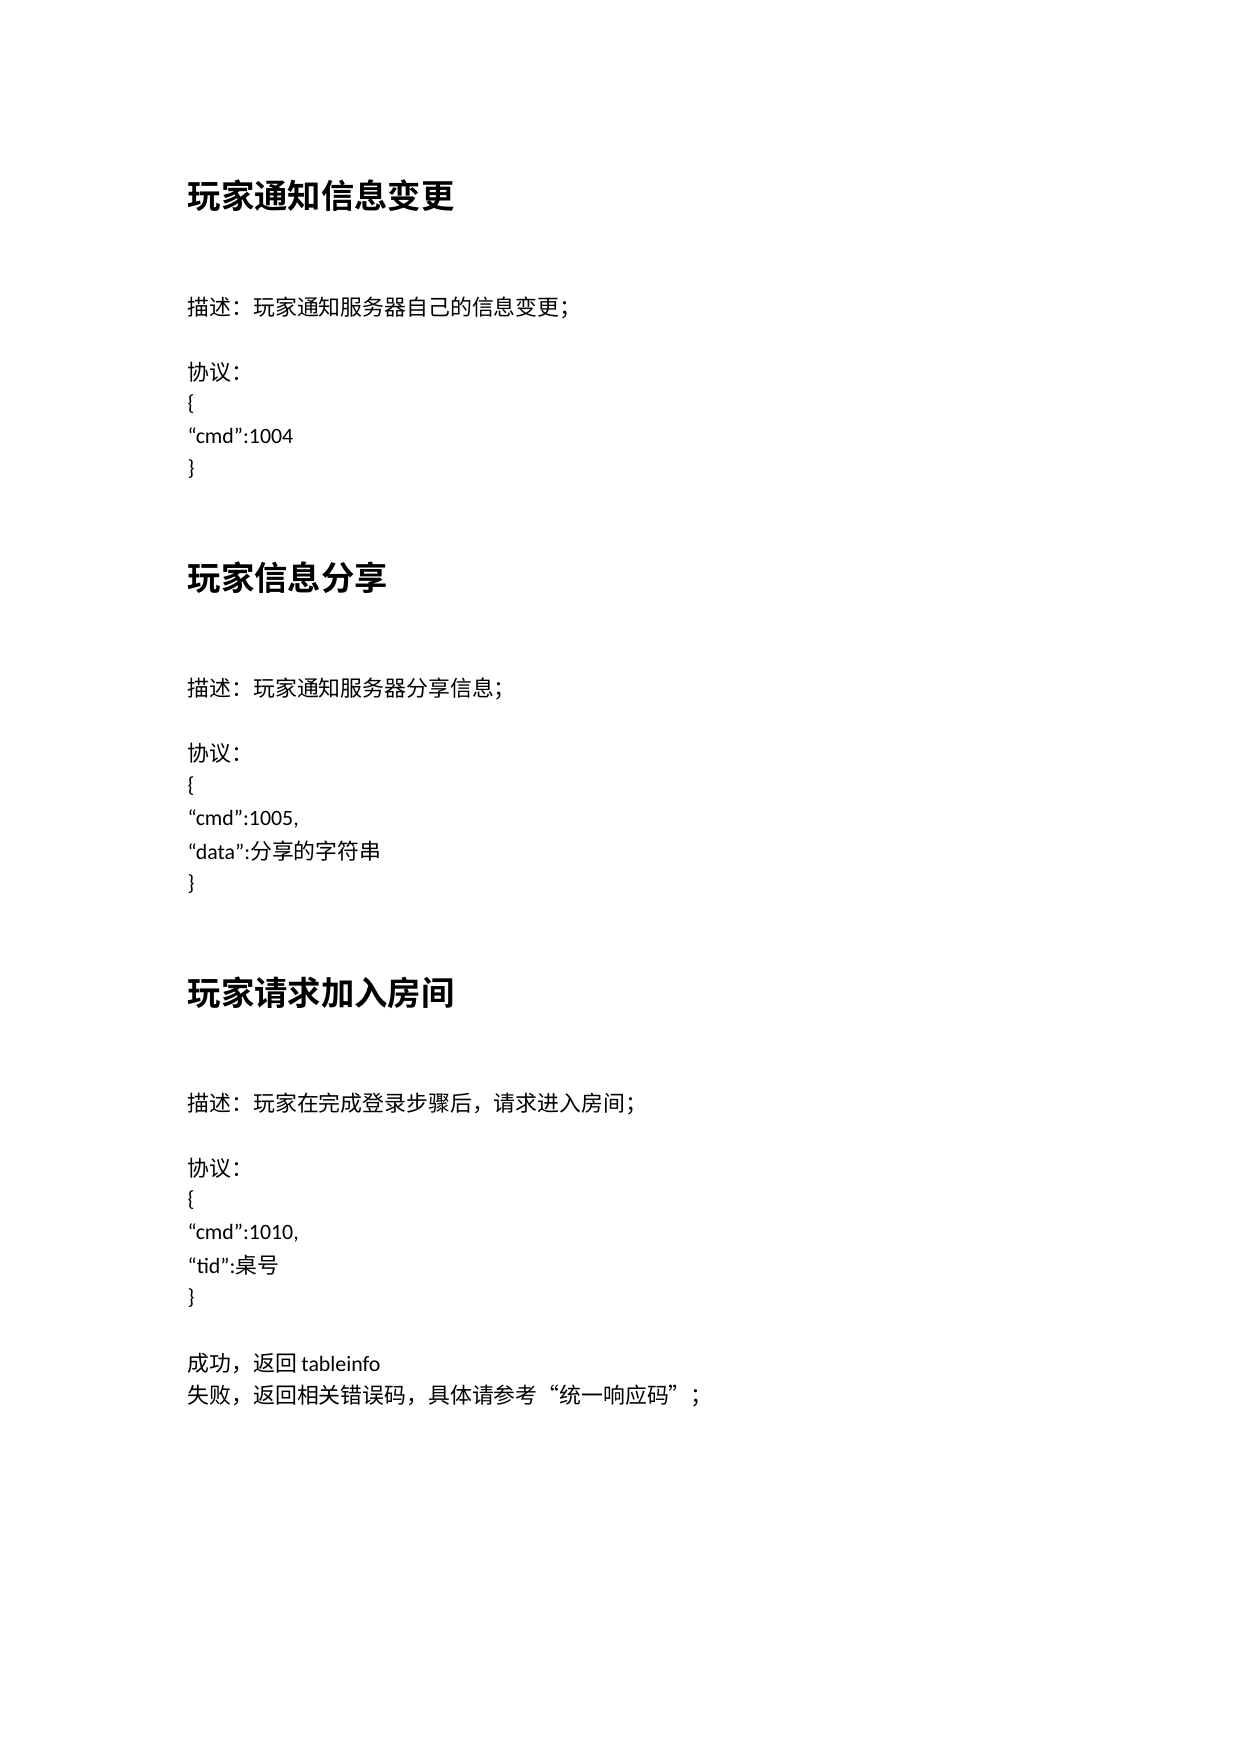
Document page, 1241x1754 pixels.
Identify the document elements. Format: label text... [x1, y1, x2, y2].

text } [187, 452, 1053, 484]
text 描述：玩家在完成登录步骤后，请求进入房间； [187, 1085, 1053, 1118]
text { [187, 1183, 1053, 1215]
text “cmd”:1005, [187, 801, 1053, 833]
subtitle 玩家信息分享 [187, 544, 1053, 609]
text 描述：玩家通知服务器分享信息； [187, 671, 1053, 703]
text “cmd”:1004 [187, 419, 1053, 452]
text 协议： [187, 1150, 1053, 1183]
text 协议： [187, 736, 1053, 768]
text 失败，返回相关错误码，具体请参考“统一响应码”； [187, 1378, 1053, 1410]
text 描述：玩家通知服务器自己的信息变更； [187, 289, 1053, 322]
text “data”:分享的字符串 [187, 833, 1053, 866]
text { [187, 387, 1053, 419]
text } [187, 1280, 1053, 1313]
text 协议： [187, 354, 1053, 387]
text “tid”:桌号 [187, 1248, 1053, 1280]
text 成功，返回tableinfo [187, 1345, 1053, 1378]
text } [187, 866, 1053, 898]
text { [187, 768, 1053, 801]
text “cmd”:1010, [187, 1215, 1053, 1248]
subtitle 玩家请求加入房间 [187, 958, 1053, 1023]
subtitle 玩家通知信息变更 [187, 162, 1053, 227]
